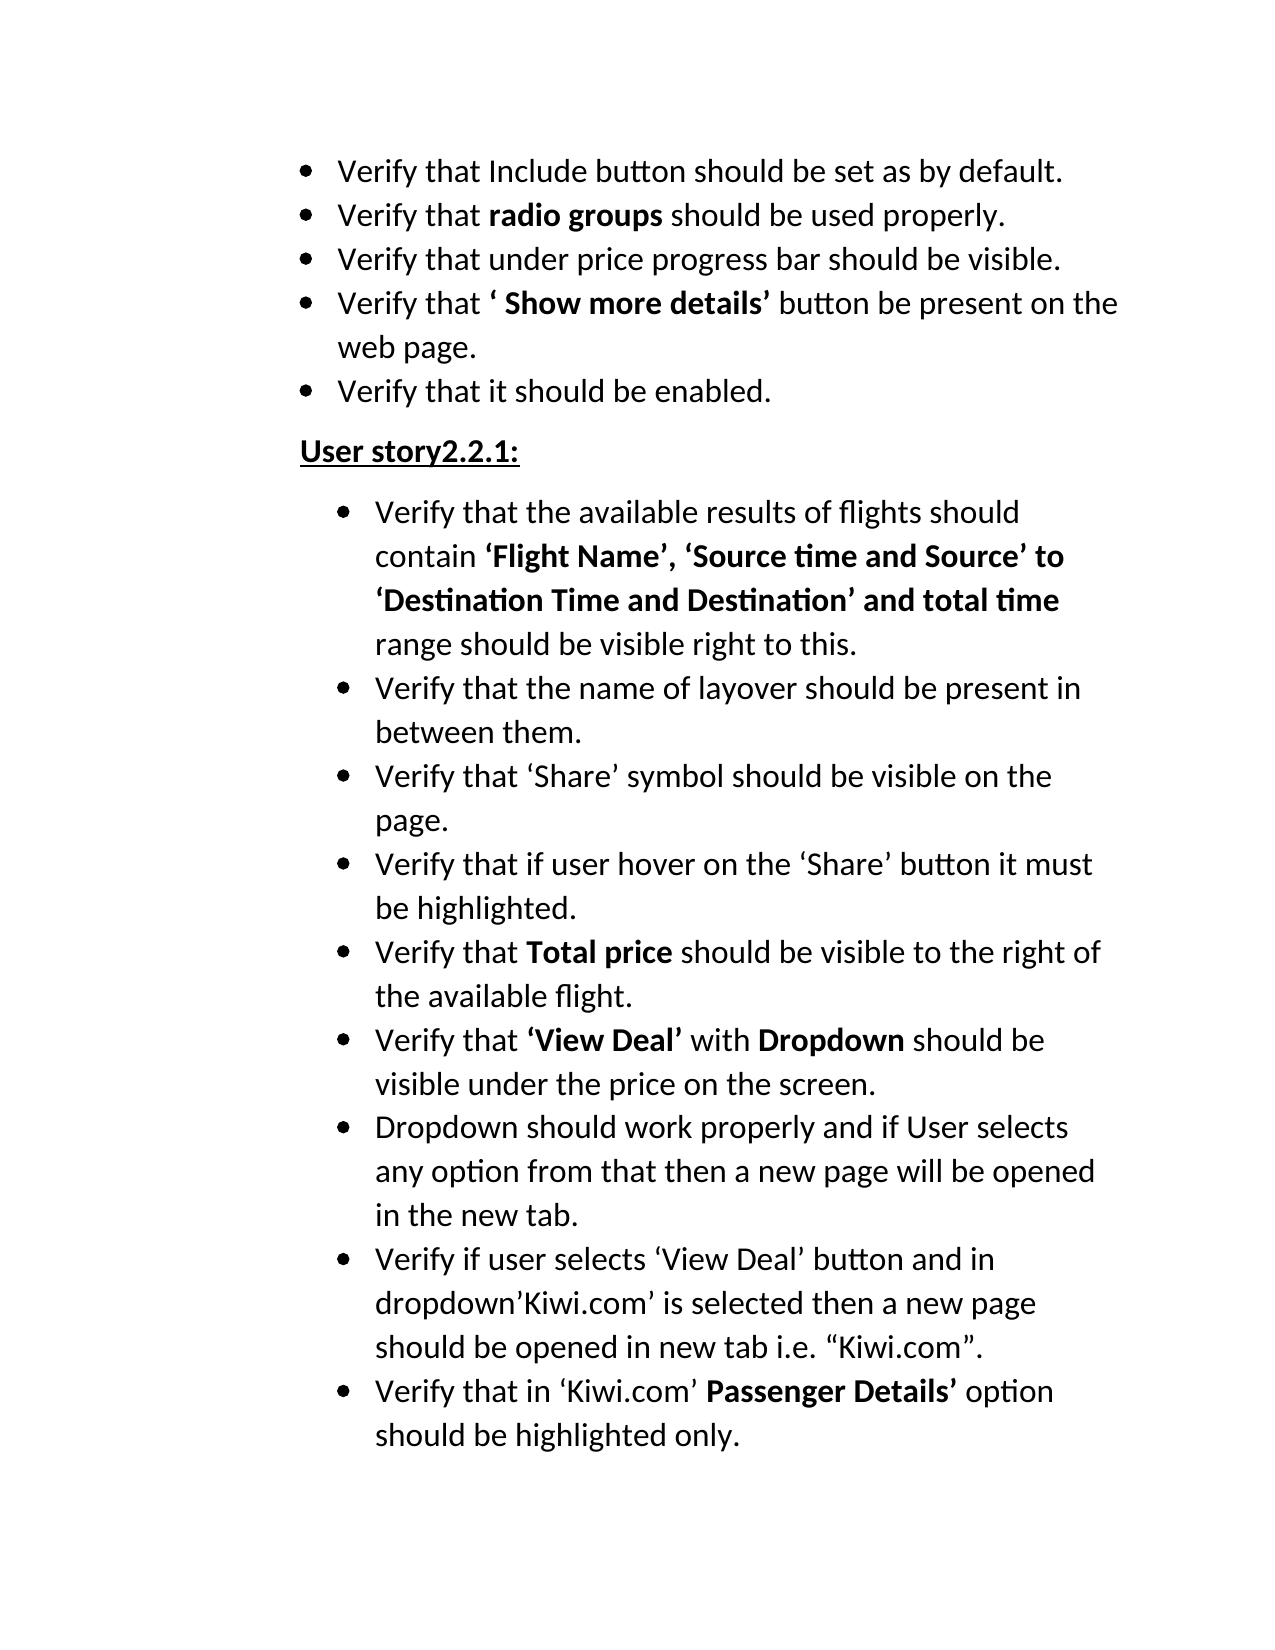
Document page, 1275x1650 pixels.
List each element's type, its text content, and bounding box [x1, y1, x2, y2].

list Verify that the name of layover should be present in between them. [337, 667, 1125, 752]
list Verify that ‘View Deal’ with Dropdown should be visible under the price on the screen. [337, 1018, 1125, 1103]
list Verify that ‘Share’ symbol should be visible on the page. [337, 755, 1125, 839]
list Verify that under price progress bar should be visible. [300, 238, 1125, 279]
text User story2.2.1: [300, 430, 1125, 471]
list Verify that Include button should be set as by default. [300, 150, 1125, 191]
list Verify that Total price should be visible to the right of the available flight. [337, 931, 1125, 1015]
list Verify that the available results of flights should contain ‘Flight Name’, ‘Source time and Source’ to ‘Destination Time and Destination’ and total time range should be visible right to this. [337, 491, 1125, 664]
list Verify that radio groups should be used properly. [300, 194, 1125, 235]
list Dropdown should work properly and if User selects any option from that then a new page will be opened in the new tab. [337, 1106, 1125, 1235]
list Verify that in ‘Kiwi.com’ Passenger Details’ option should be highlighted only. [337, 1370, 1125, 1455]
list Verify that if user hover on the ‘Share’ button it must be highlighted. [337, 843, 1125, 927]
list Verify that ‘ Show more details’ button be present on the web page. [300, 282, 1125, 367]
list Verify if user selects ‘View Deal’ button and in dropdown’Kiwi.com’ is selected then a new page should be opened in new tab i.e. “Kiwi.com”. [337, 1238, 1125, 1367]
list Verify that it should be enabled. [300, 370, 1125, 411]
